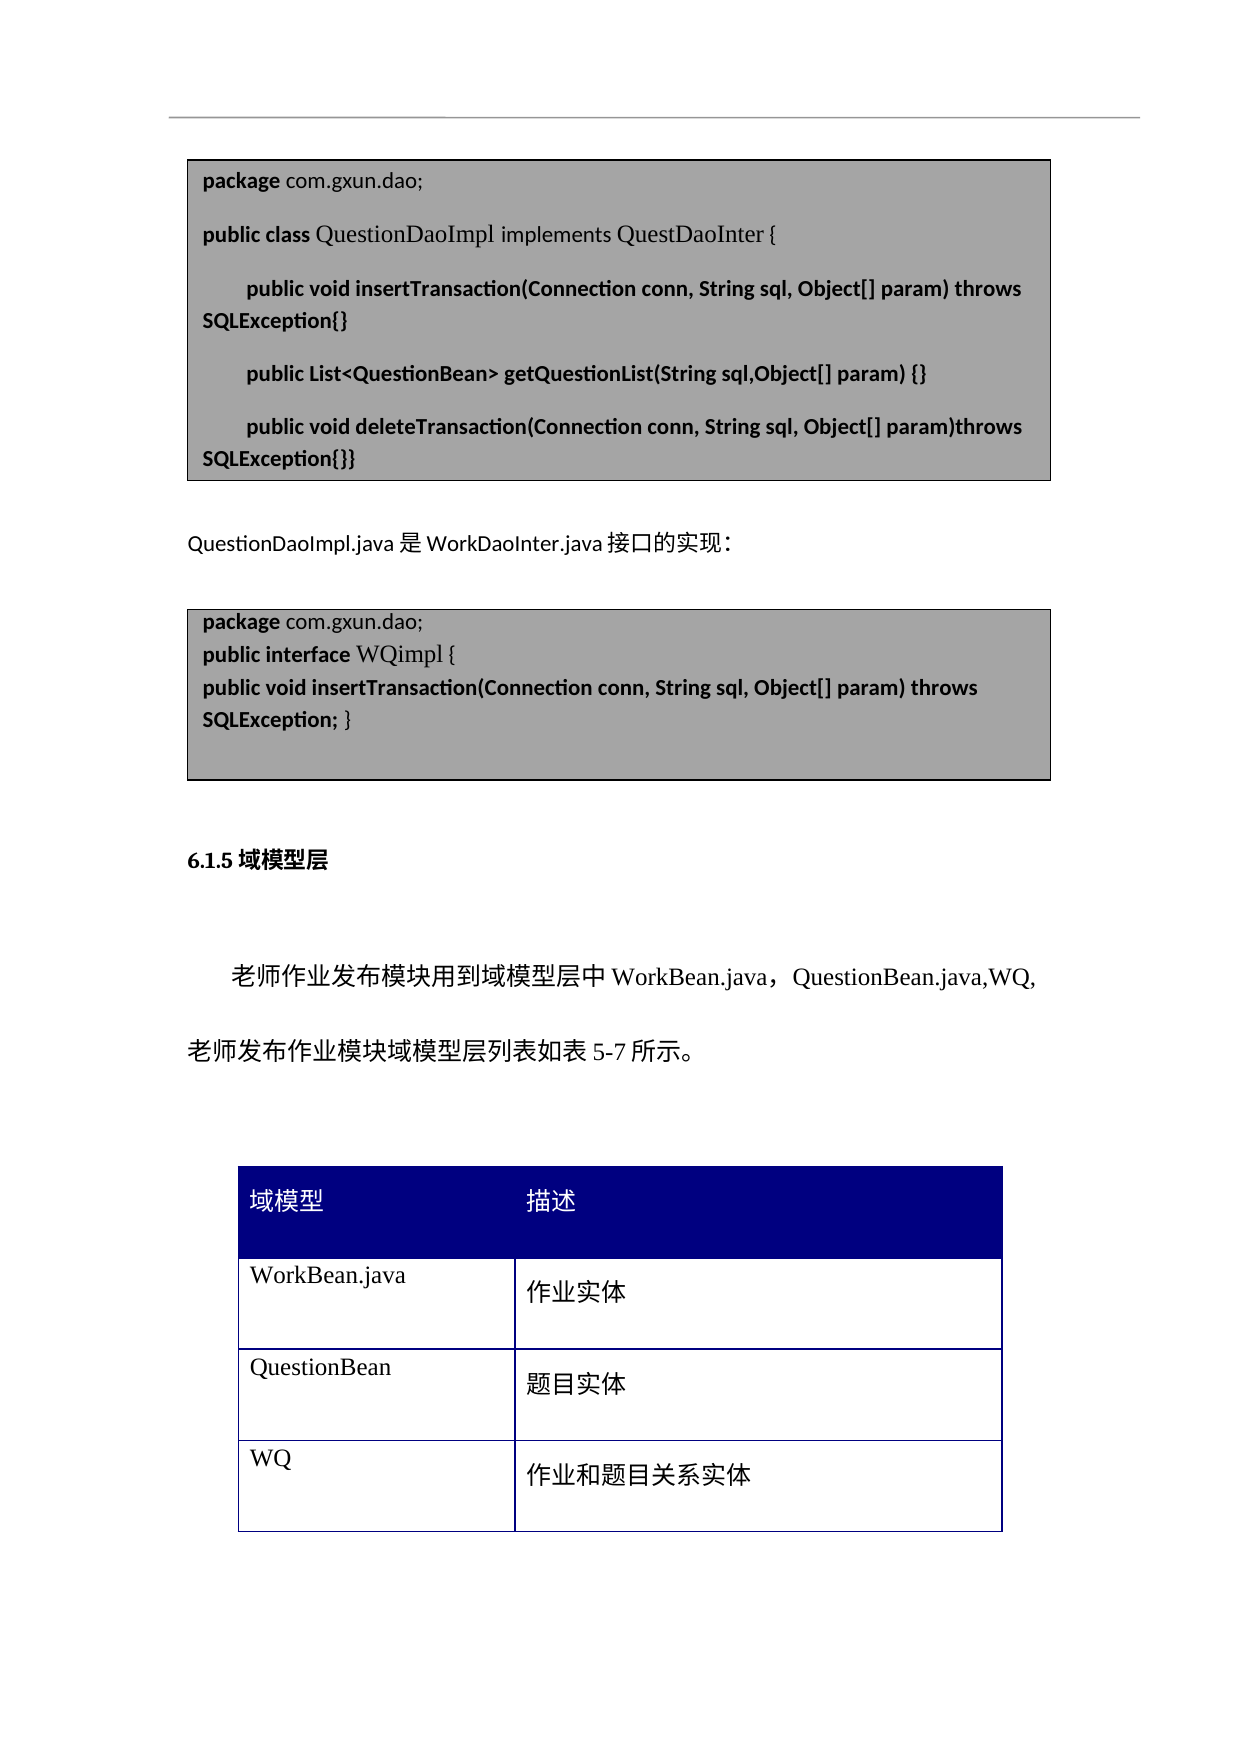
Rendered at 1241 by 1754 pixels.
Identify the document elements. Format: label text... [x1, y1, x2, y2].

table_header 域模型 [239, 1167, 514, 1257]
table_cell WorkBean.java [239, 1259, 514, 1348]
table_cell 作业实体 [516, 1259, 1001, 1348]
table_cell QuestionBean [239, 1350, 514, 1439]
table_cell 作业和题目关系实体 [516, 1441, 1001, 1531]
table_header 描述 [516, 1167, 1001, 1257]
table_cell WQ [239, 1441, 514, 1531]
text 老师作业发布模块用到域模型层中WorkBean.java，QuestionBean.java,WQ,老师发布作业模块域模型层列表如表5-7所示。 [187, 942, 1053, 1082]
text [187, 509, 1053, 574]
table_cell 题目实体 [516, 1350, 1001, 1439]
subtitle 6.1.5 域模型层 [187, 826, 1053, 891]
